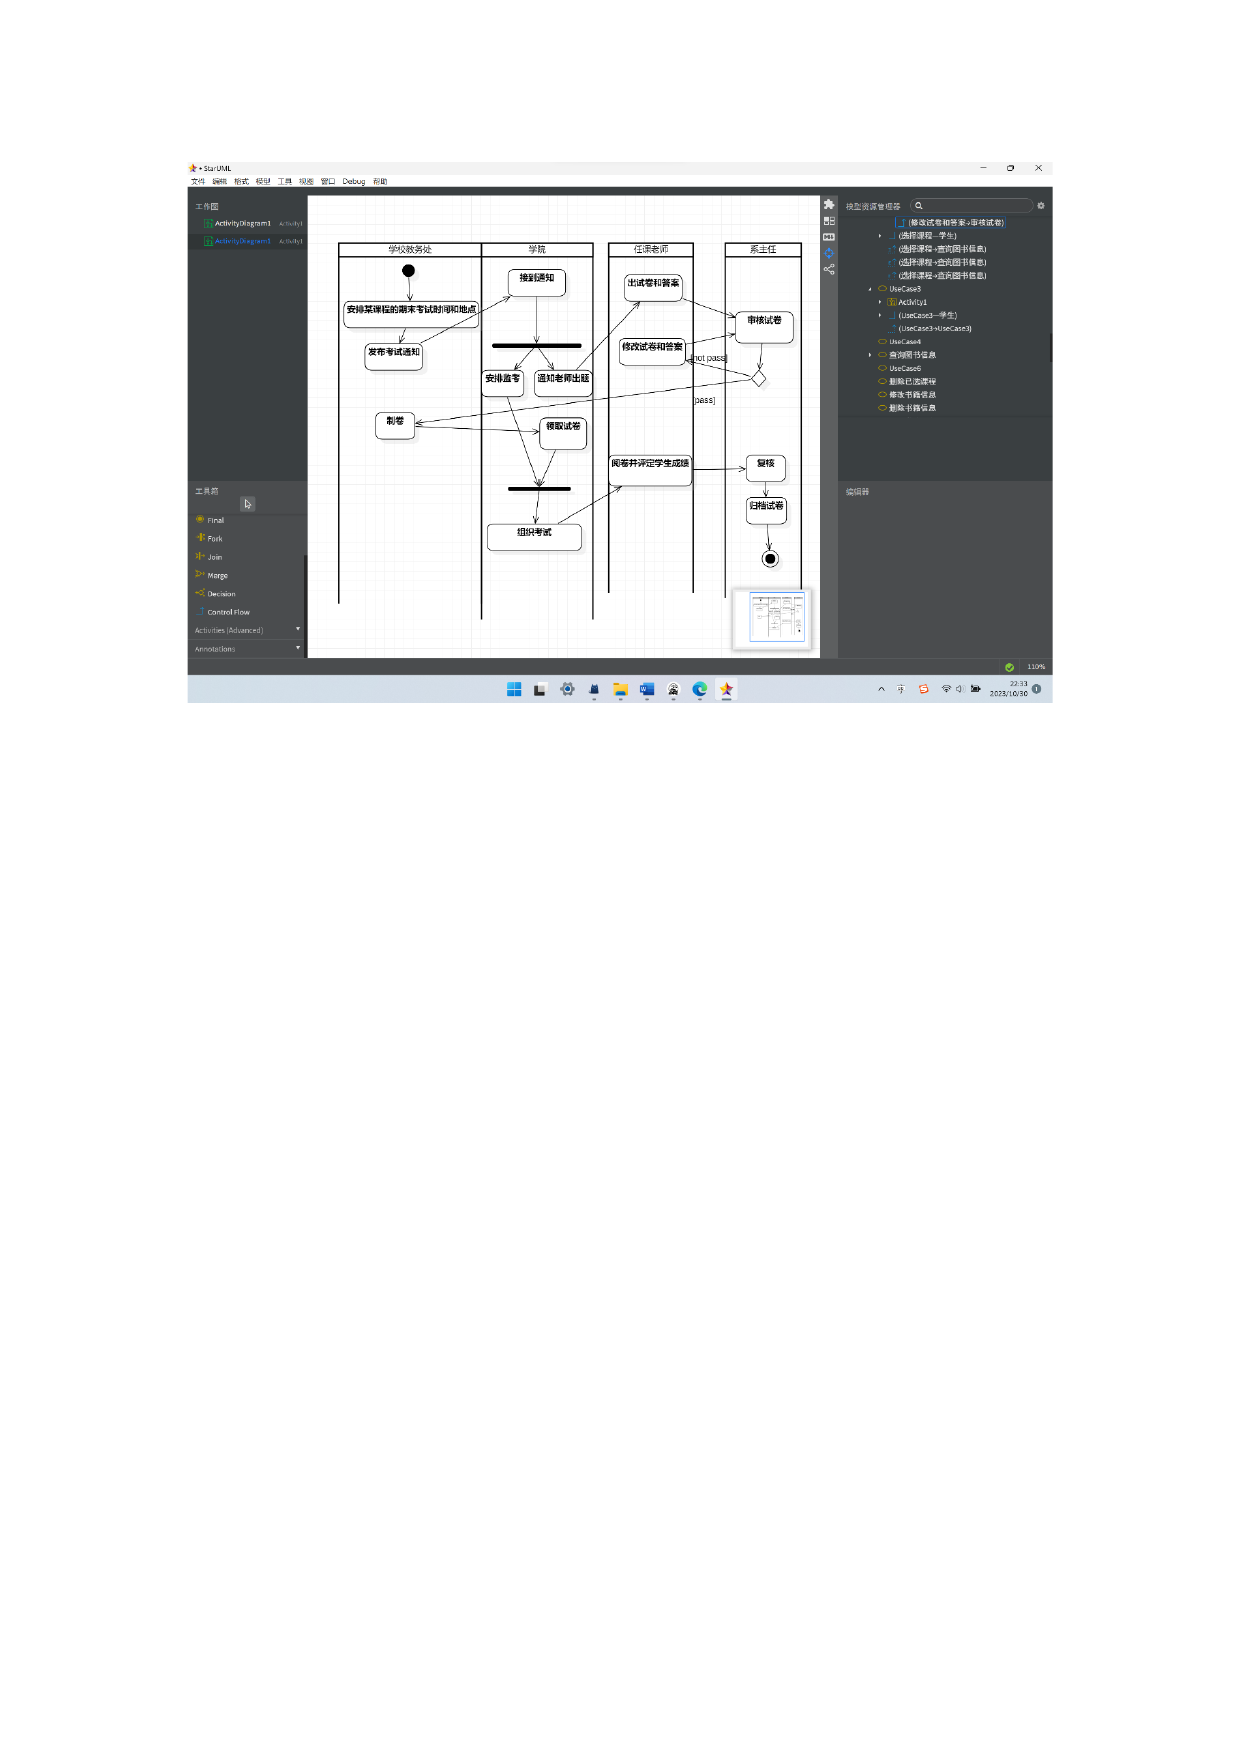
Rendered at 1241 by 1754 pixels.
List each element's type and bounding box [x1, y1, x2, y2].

picture [187, 162, 1053, 703]
